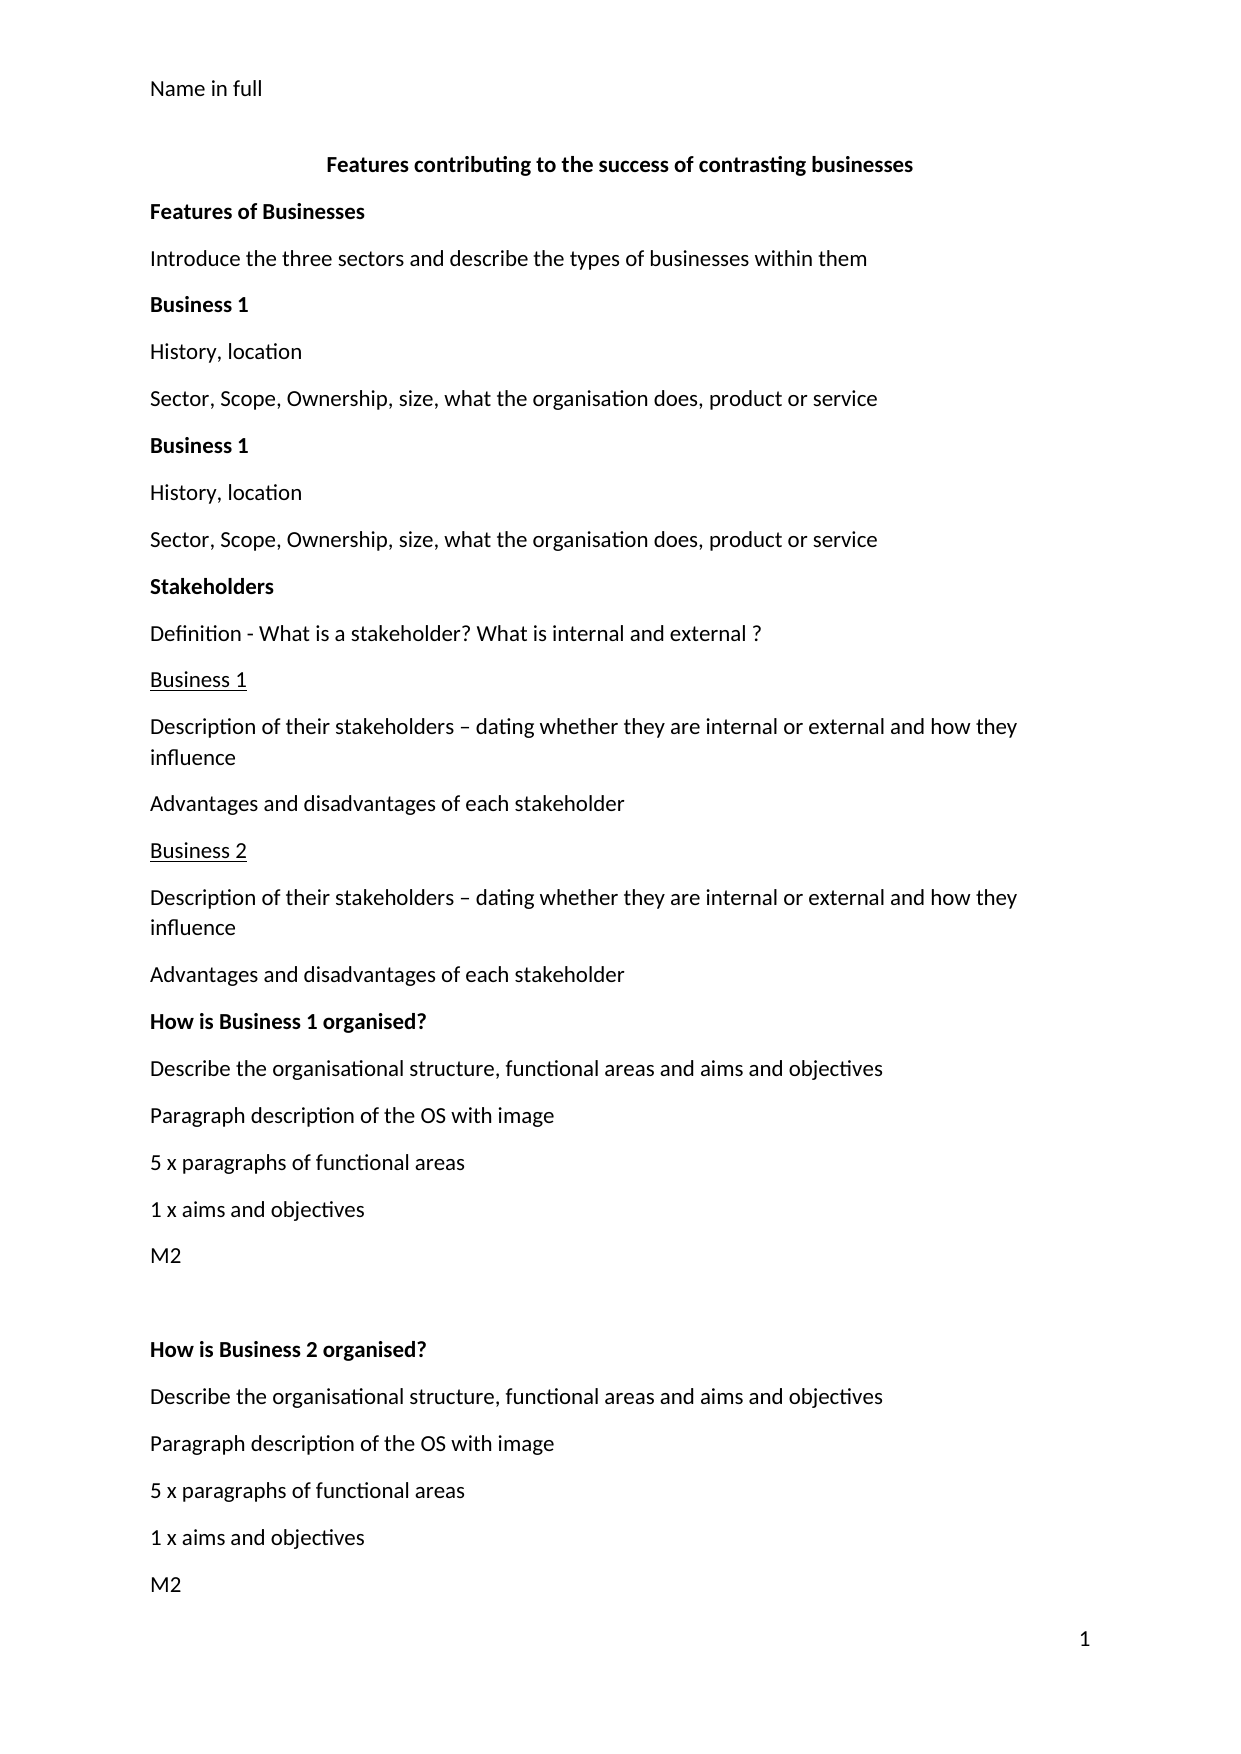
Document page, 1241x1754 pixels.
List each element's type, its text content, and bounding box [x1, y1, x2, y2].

text Sector, Scope, Ownership, size, what the organisation does, product or service [150, 525, 1090, 553]
text History, location [150, 478, 1090, 506]
text 1 x aims and objectives [150, 1523, 1090, 1551]
text History, location [150, 337, 1090, 366]
text Describe the organisational structure, functional areas and aims and objectives [150, 1382, 1090, 1410]
text How is Business 1 organised? [150, 1007, 1090, 1035]
text Paragraph description of the OS with image [150, 1429, 1090, 1457]
text Introduce the three sectors and describe the types of businesses within them [150, 244, 1090, 272]
text Business 1 [150, 431, 1090, 459]
text Features of Businesses [150, 197, 1090, 225]
text Description of their stakeholders – dating whether they are internal or external and how they influence [150, 712, 1090, 771]
text Paragraph description of the OS with image [150, 1101, 1090, 1129]
text Advantages and disadvantages of each stakeholder [150, 960, 1090, 988]
text Business 2 [150, 836, 1090, 864]
text Business 1 [150, 291, 1090, 319]
text Advantages and disadvantages of each stakeholder [150, 789, 1090, 818]
text Describe the organisational structure, functional areas and aims and objectives [150, 1054, 1090, 1082]
text 1 x aims and objectives [150, 1195, 1090, 1223]
text Description of their stakeholders – dating whether they are internal or external and how they influence [150, 883, 1090, 942]
text Business 1 [150, 666, 1090, 694]
text 5 x paragraphs of functional areas [150, 1148, 1090, 1176]
text M2 [150, 1570, 1090, 1598]
text How is Business 2 organised? [150, 1335, 1090, 1363]
text M2 [150, 1242, 1090, 1270]
text Sector, Scope, Ownership, size, what the organisation does, product or service [150, 384, 1090, 412]
text Definition - What is a stakeholder? What is internal and external ? [150, 619, 1090, 647]
text 5 x paragraphs of functional areas [150, 1476, 1090, 1504]
text Features contributing to the success of contrasting businesses [150, 150, 1090, 178]
text Stakeholders [150, 572, 1090, 600]
